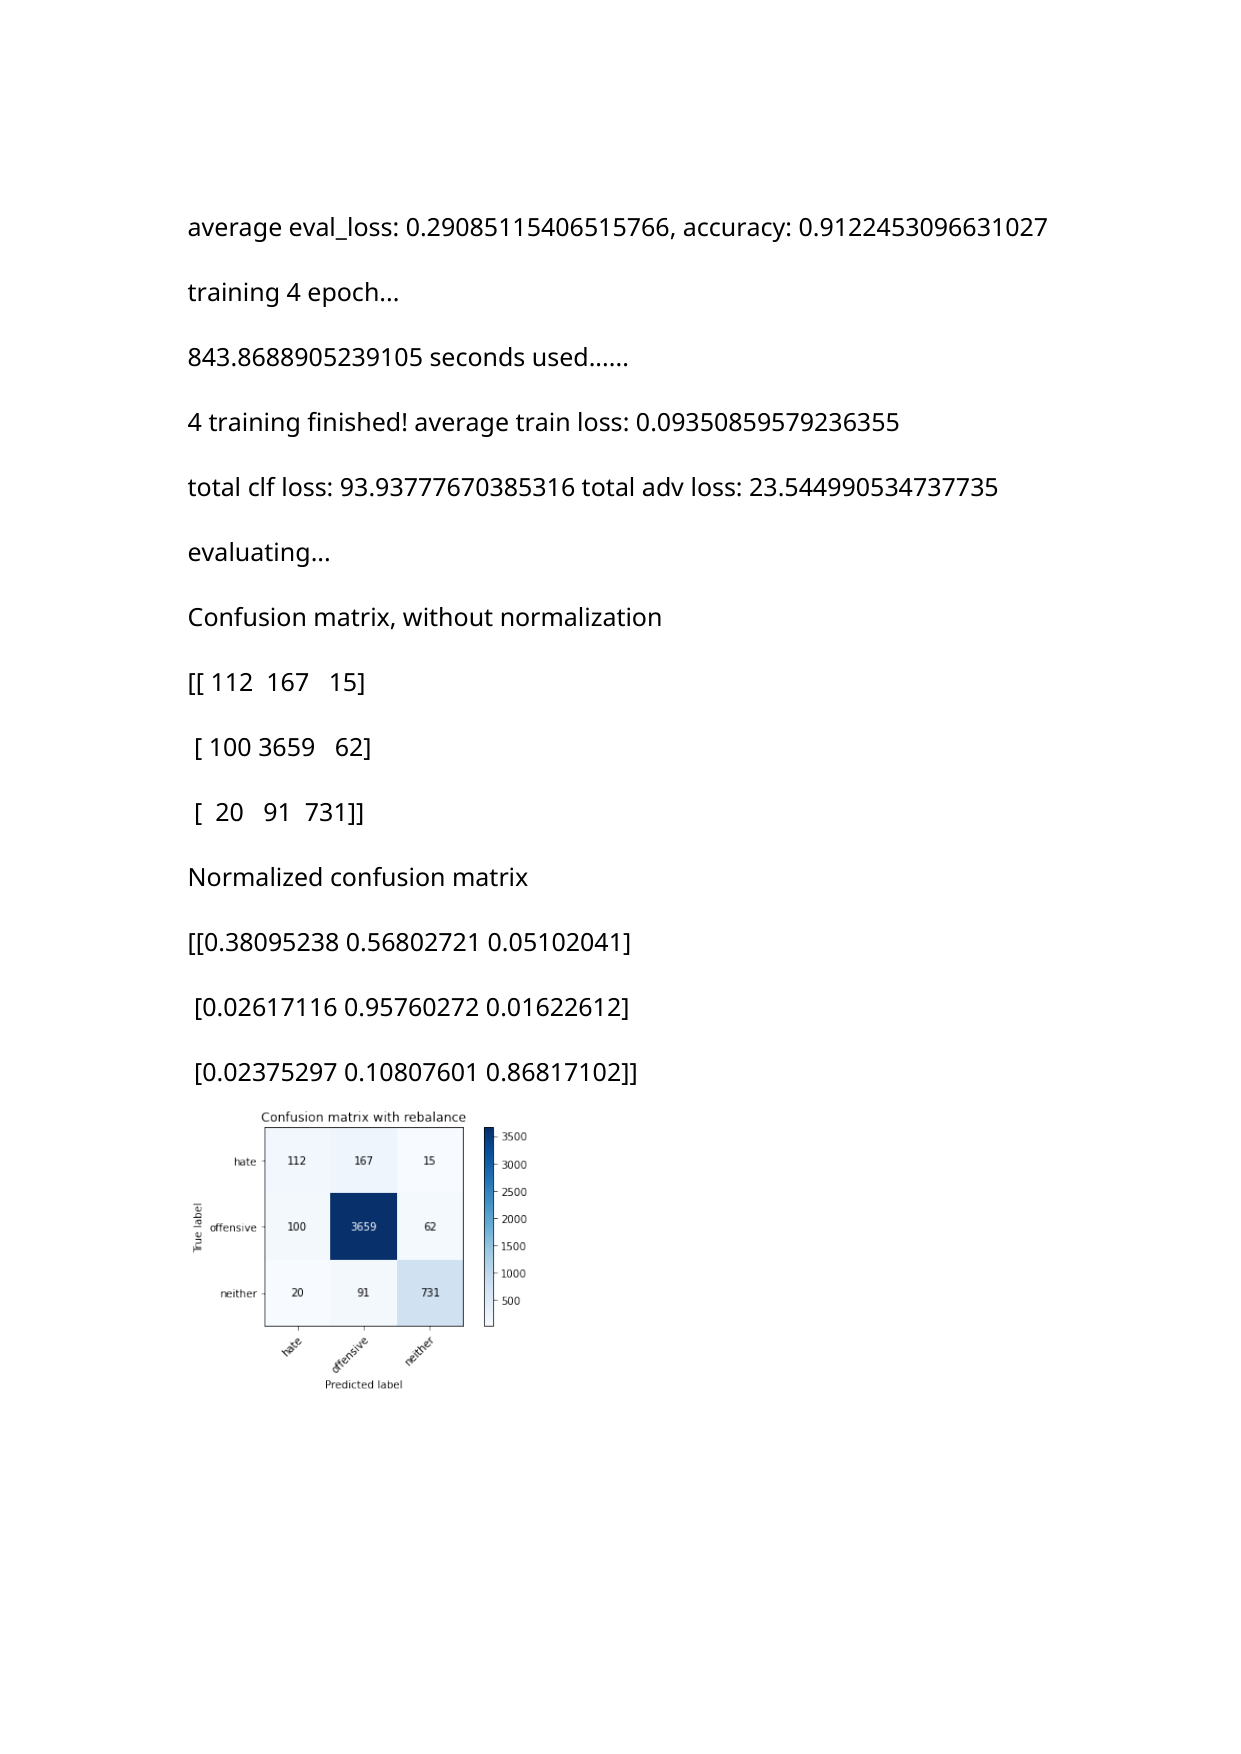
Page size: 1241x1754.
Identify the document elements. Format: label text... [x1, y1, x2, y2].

picture [187, 1105, 533, 1397]
text 4 training finished! average train loss: 0.09350859579236355 [187, 389, 1053, 454]
text evaluating... [187, 519, 1053, 584]
text training 4 epoch... [187, 259, 1053, 324]
text [0.02375297 0.10807601 0.86817102]] [187, 1039, 1053, 1104]
text average eval_loss: 0.29085115406515766, accuracy: 0.9122453096631027 [187, 194, 1053, 259]
text [ 20 91 731]] [187, 779, 1053, 844]
text Normalized confusion matrix [187, 844, 1053, 909]
text total clf loss: 93.93777670385316 total adv loss: 23.544990534737735 [187, 454, 1053, 519]
text Confusion matrix, without normalization [187, 584, 1053, 649]
text [[0.38095238 0.56802721 0.05102041] [187, 909, 1053, 974]
text [[ 112 167 15] [187, 649, 1053, 714]
text [0.02617116 0.95760272 0.01622612] [187, 974, 1053, 1039]
text 843.8688905239105 seconds used...... [187, 324, 1053, 389]
text [ 100 3659 62] [187, 714, 1053, 779]
